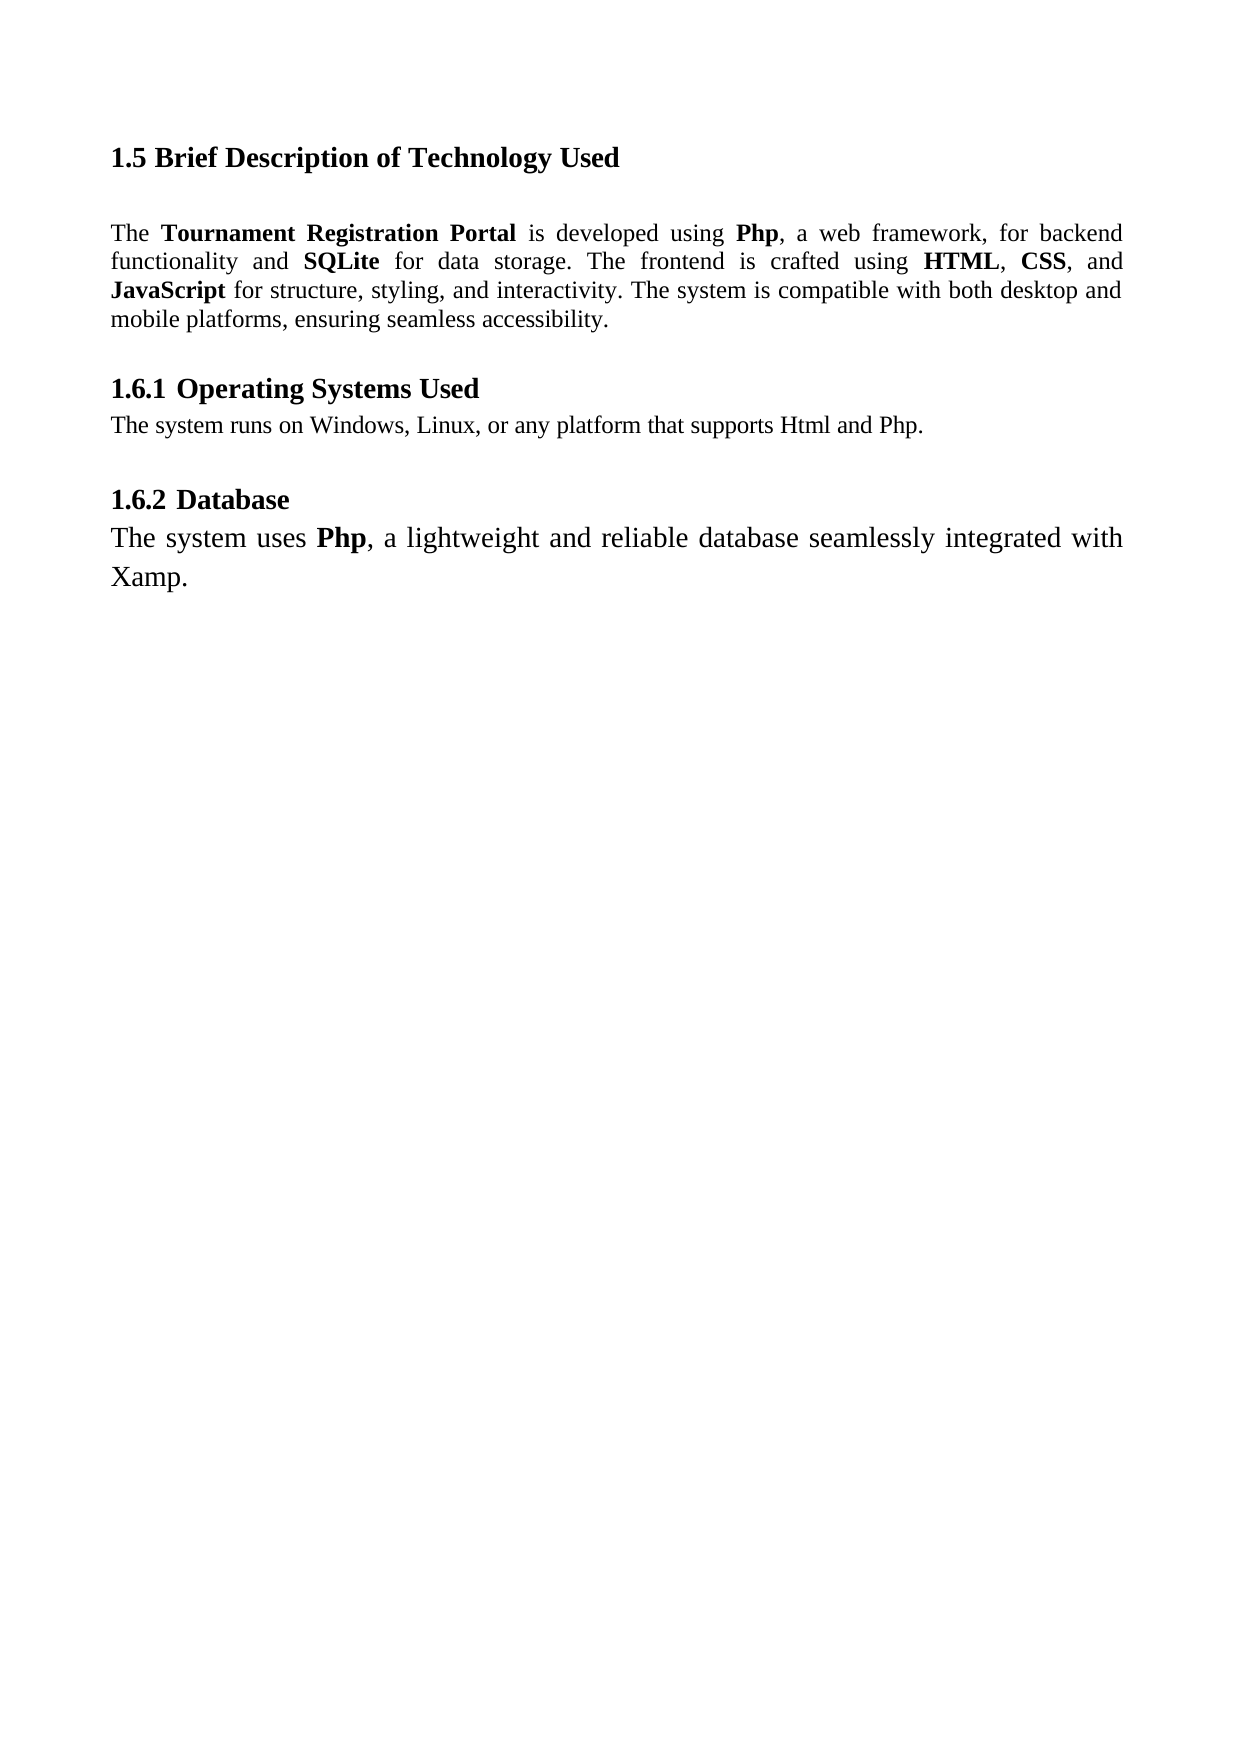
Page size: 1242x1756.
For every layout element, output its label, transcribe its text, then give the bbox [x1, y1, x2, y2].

subtitle Brief Description of Technology Used [110, 141, 1153, 174]
text The system uses Php, a lightweight and reliable database seamlessly integrated with Xamp. [110, 521, 1123, 593]
subtitle Database [110, 482, 1153, 516]
subtitle Operating Systems Used [110, 371, 1153, 405]
text The system runs on Windows, Linux, or any platform that supports Html and Php. [110, 410, 1153, 439]
text The Tournament Registration Portal is developed using Php, a web framework, for backend functionality and SQLite for data storage. The frontend is crafted using HTML, CSS, and JavaScript for structure, styling, and interactivity. The system is compatible with both desktop and mobile platforms, ensuring seamless accessibility. [110, 218, 1123, 333]
